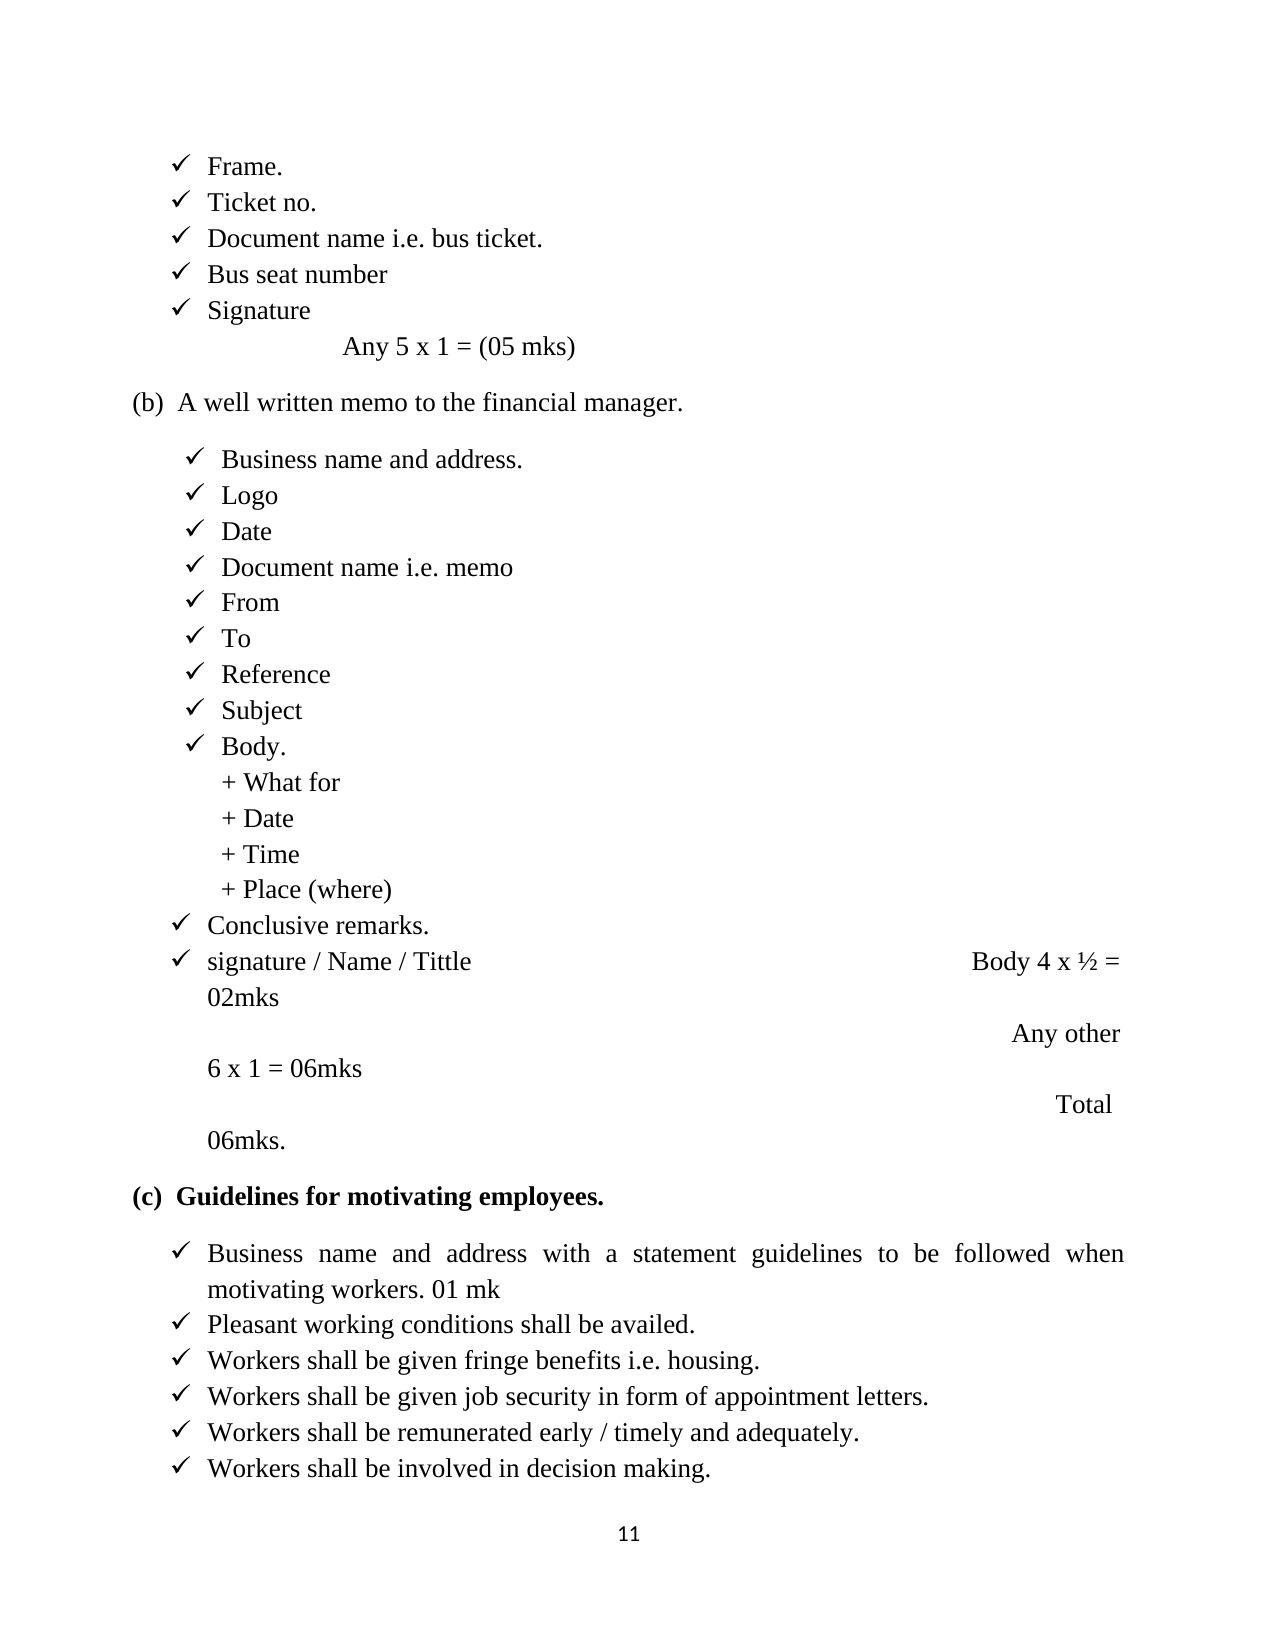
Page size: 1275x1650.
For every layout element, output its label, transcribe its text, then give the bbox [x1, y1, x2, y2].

list Frame. [169, 150, 1125, 181]
list From [183, 587, 1125, 618]
list Workers shall be given fringe benefits i.e. housing. [169, 1344, 1125, 1376]
list Workers shall be remunerated early / timely and adequately. [169, 1416, 1125, 1448]
list Any other 6 x 1 = 06mks [207, 1017, 1125, 1083]
list Bus seat number [169, 258, 1125, 289]
list Signature [169, 294, 1125, 325]
list Document name i.e. bus ticket. [169, 222, 1125, 253]
list Subject [183, 694, 1125, 726]
list Conclusive remarks. [169, 909, 1125, 940]
list signature / Name / Tittle Body 4 x ½ = 02mks [169, 945, 1125, 1012]
text (b) A well written memo to the financial manager. [132, 386, 1125, 417]
list Total 06mks. [207, 1088, 1125, 1155]
list Workers shall be involved in decision making. [169, 1452, 1125, 1483]
list Any 5 x 1 = (05 mks) [207, 330, 1125, 361]
list To [183, 622, 1125, 654]
list + What for [221, 766, 1125, 797]
list Ticket no. [169, 186, 1125, 217]
list Date [183, 515, 1125, 546]
list Body. [183, 730, 1125, 762]
list Reference [183, 658, 1125, 690]
list Business name and address with a statement guidelines to be followed when motivating workers. 01 mk [169, 1237, 1125, 1304]
list Business name and address. [183, 443, 1125, 474]
list + Time [207, 838, 1125, 869]
list Document name i.e. memo [183, 551, 1125, 582]
list + Place (where) [207, 873, 1125, 904]
text (c) Guidelines for motivating employees. [132, 1180, 1125, 1212]
list Workers shall be given job security in form of appointment letters. [169, 1380, 1125, 1412]
list Pleasant working conditions shall be availed. [169, 1308, 1125, 1340]
list + Date [221, 802, 1125, 833]
list Logo [183, 479, 1125, 510]
